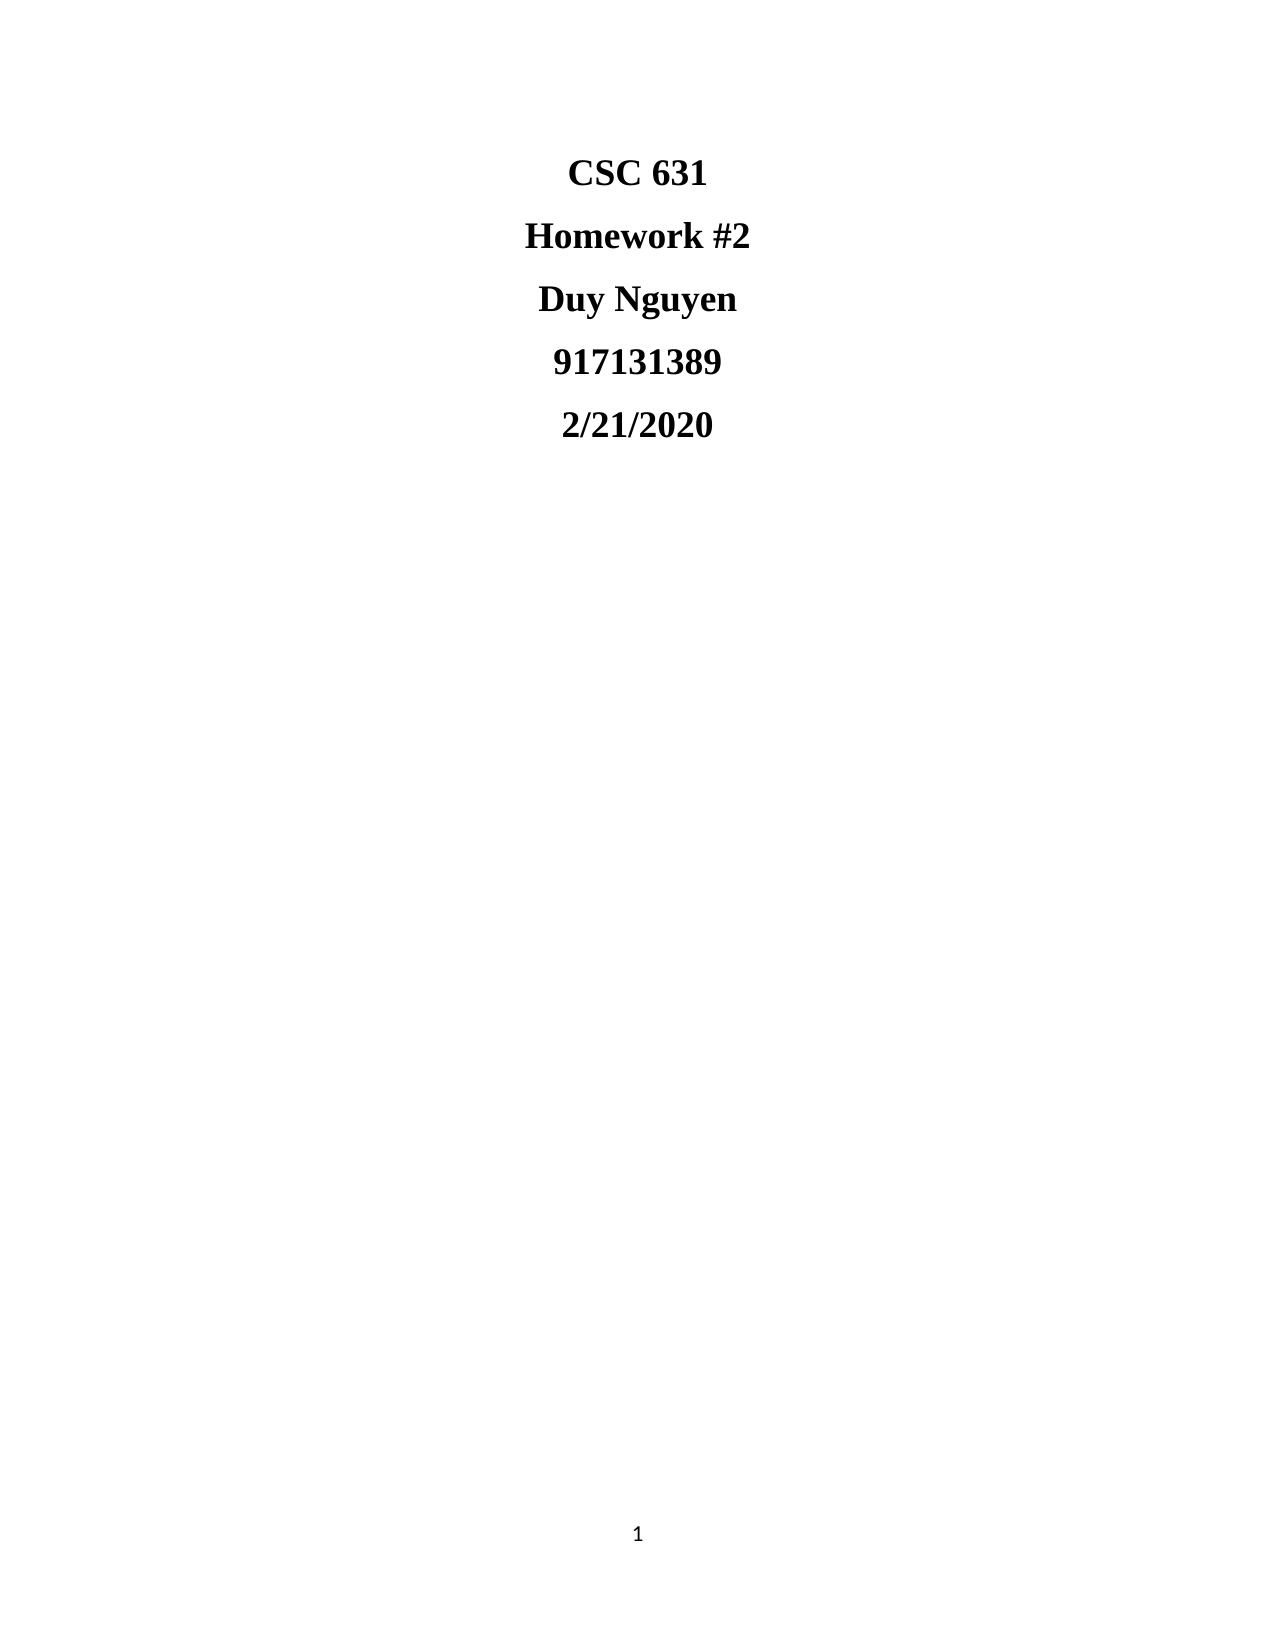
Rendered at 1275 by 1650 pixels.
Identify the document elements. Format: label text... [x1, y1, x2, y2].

text Homework #2 [150, 213, 1125, 256]
text Duy Nguyen [150, 276, 1125, 319]
text CSC 631 [150, 150, 1125, 193]
text 917131389 [150, 340, 1125, 383]
text 2/21/2020 [150, 403, 1125, 446]
